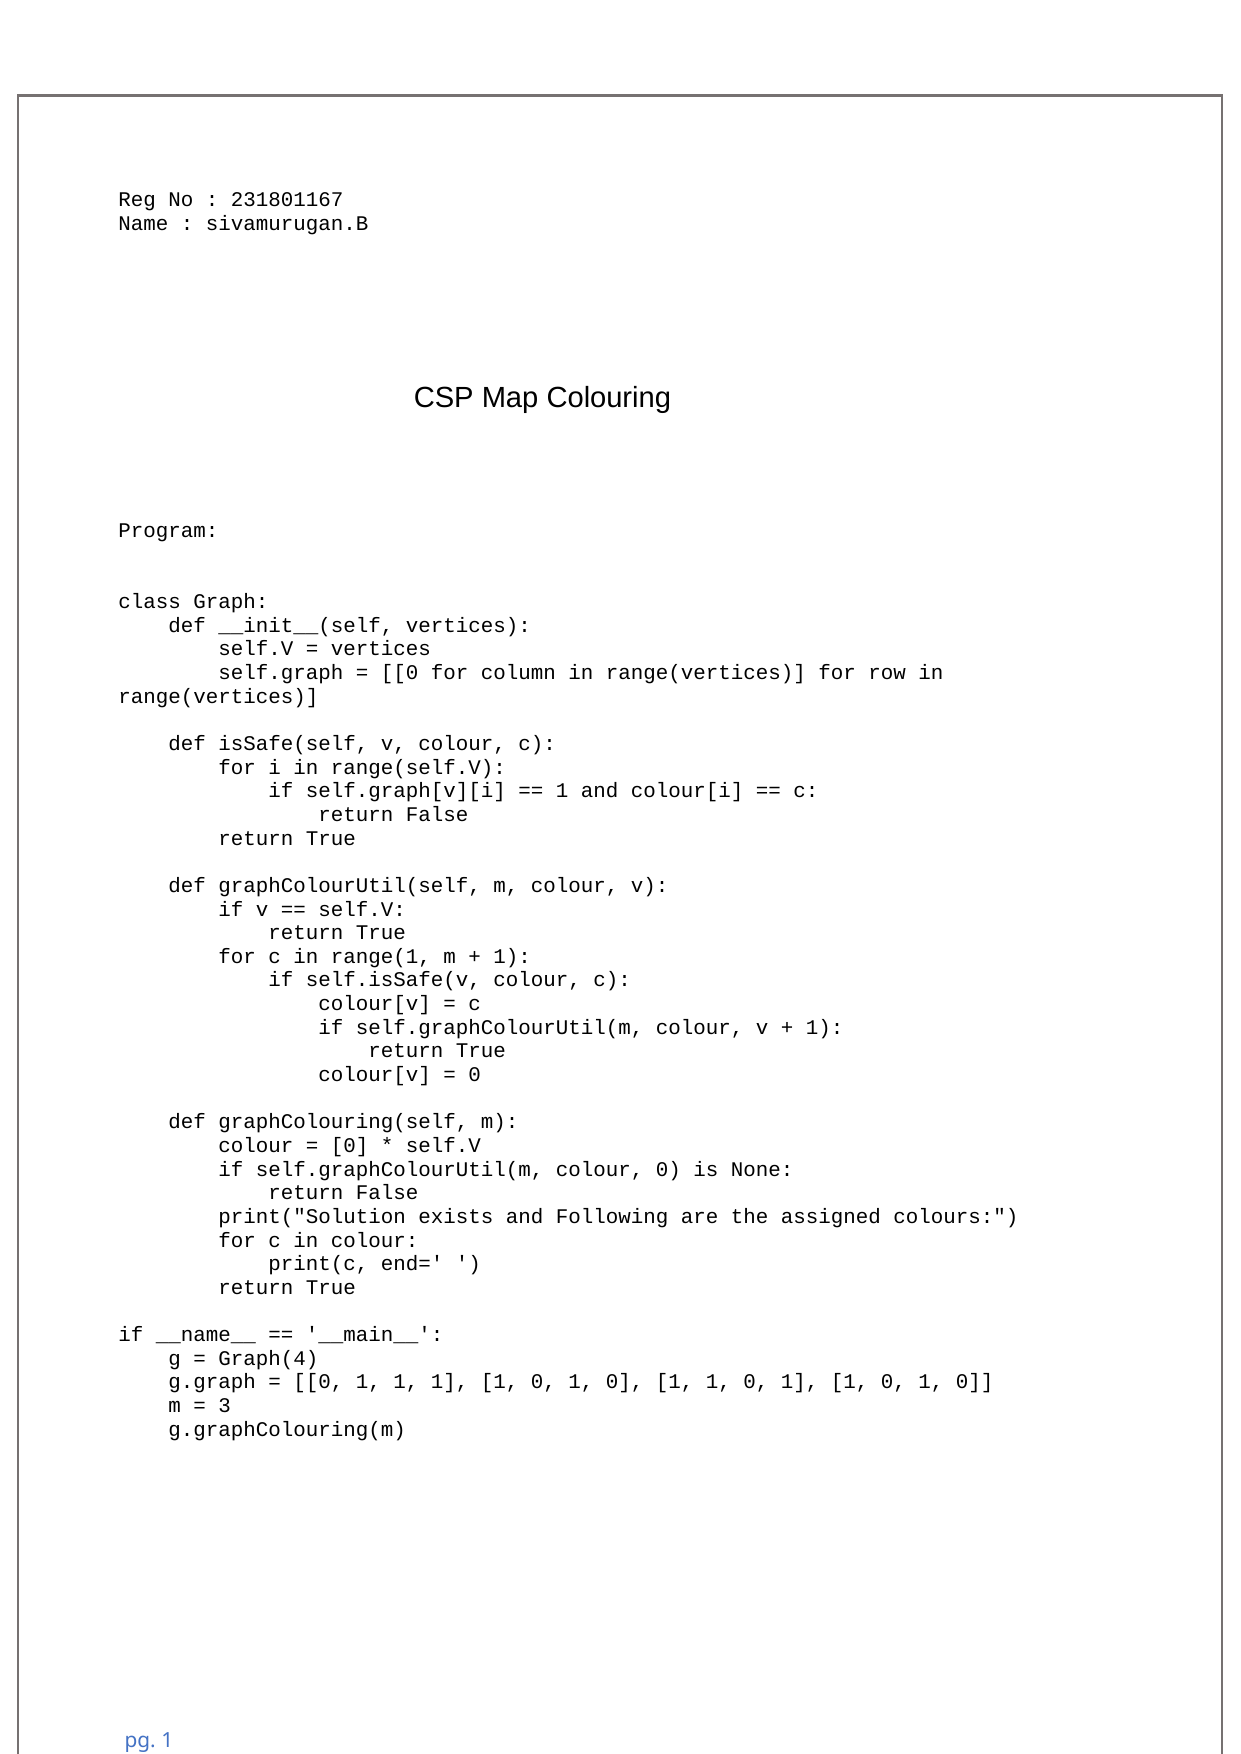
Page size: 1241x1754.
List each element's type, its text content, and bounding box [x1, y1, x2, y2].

text def __init__(self, vertices): [118, 615, 1122, 638]
text self.V = vertices [118, 638, 1122, 662]
text Reg No : 231801167 [118, 189, 1122, 213]
text colour[v] = 0 [118, 1064, 1122, 1088]
text g.graph = [[0, 1, 1, 1], [1, 0, 1, 0], [1, 1, 0, 1], [1, 0, 1, 0]] [118, 1371, 1122, 1395]
text if __name__ == '__main__': [118, 1324, 1122, 1348]
text return True [118, 1277, 1122, 1301]
text class Graph: [118, 591, 1122, 615]
text return False [118, 1182, 1122, 1206]
text Program: [118, 520, 1122, 544]
text if v == self.V: [118, 898, 1122, 922]
text self.graph = [[0 for column in range(vertices)] for row in range(vertices)] [118, 662, 1122, 709]
text def graphColourUtil(self, m, colour, v): [118, 875, 1122, 898]
text if self.graph[v][i] == 1 and colour[i] == c: [118, 780, 1122, 804]
text for c in colour: [118, 1229, 1122, 1253]
text colour[v] = c [118, 993, 1122, 1017]
text g.graphColouring(m) [118, 1419, 1122, 1442]
text colour = [0] * self.V [118, 1135, 1122, 1159]
text def isSafe(self, v, colour, c): [118, 733, 1122, 757]
text for i in range(self.V): [118, 757, 1122, 780]
text for c in range(1, m + 1): [118, 946, 1122, 969]
text print(c, end=' ') [118, 1253, 1122, 1277]
text g = Graph(4) [118, 1348, 1122, 1371]
text return True [118, 922, 1122, 946]
subtitle CSP Map Colouring [118, 379, 1122, 413]
text Name : sivamurugan.B [118, 213, 1122, 236]
text print("Solution exists and Following are the assigned colours:") [118, 1206, 1122, 1229]
text return True [118, 1040, 1122, 1064]
text if self.isSafe(v, colour, c): [118, 969, 1122, 993]
text def graphColouring(self, m): [118, 1111, 1122, 1135]
text if self.graphColourUtil(m, colour, v + 1): [118, 1017, 1122, 1040]
text if self.graphColourUtil(m, colour, 0) is None: [118, 1159, 1122, 1182]
text return False [118, 804, 1122, 828]
text m = 3 [118, 1395, 1122, 1419]
text return True [118, 828, 1122, 851]
